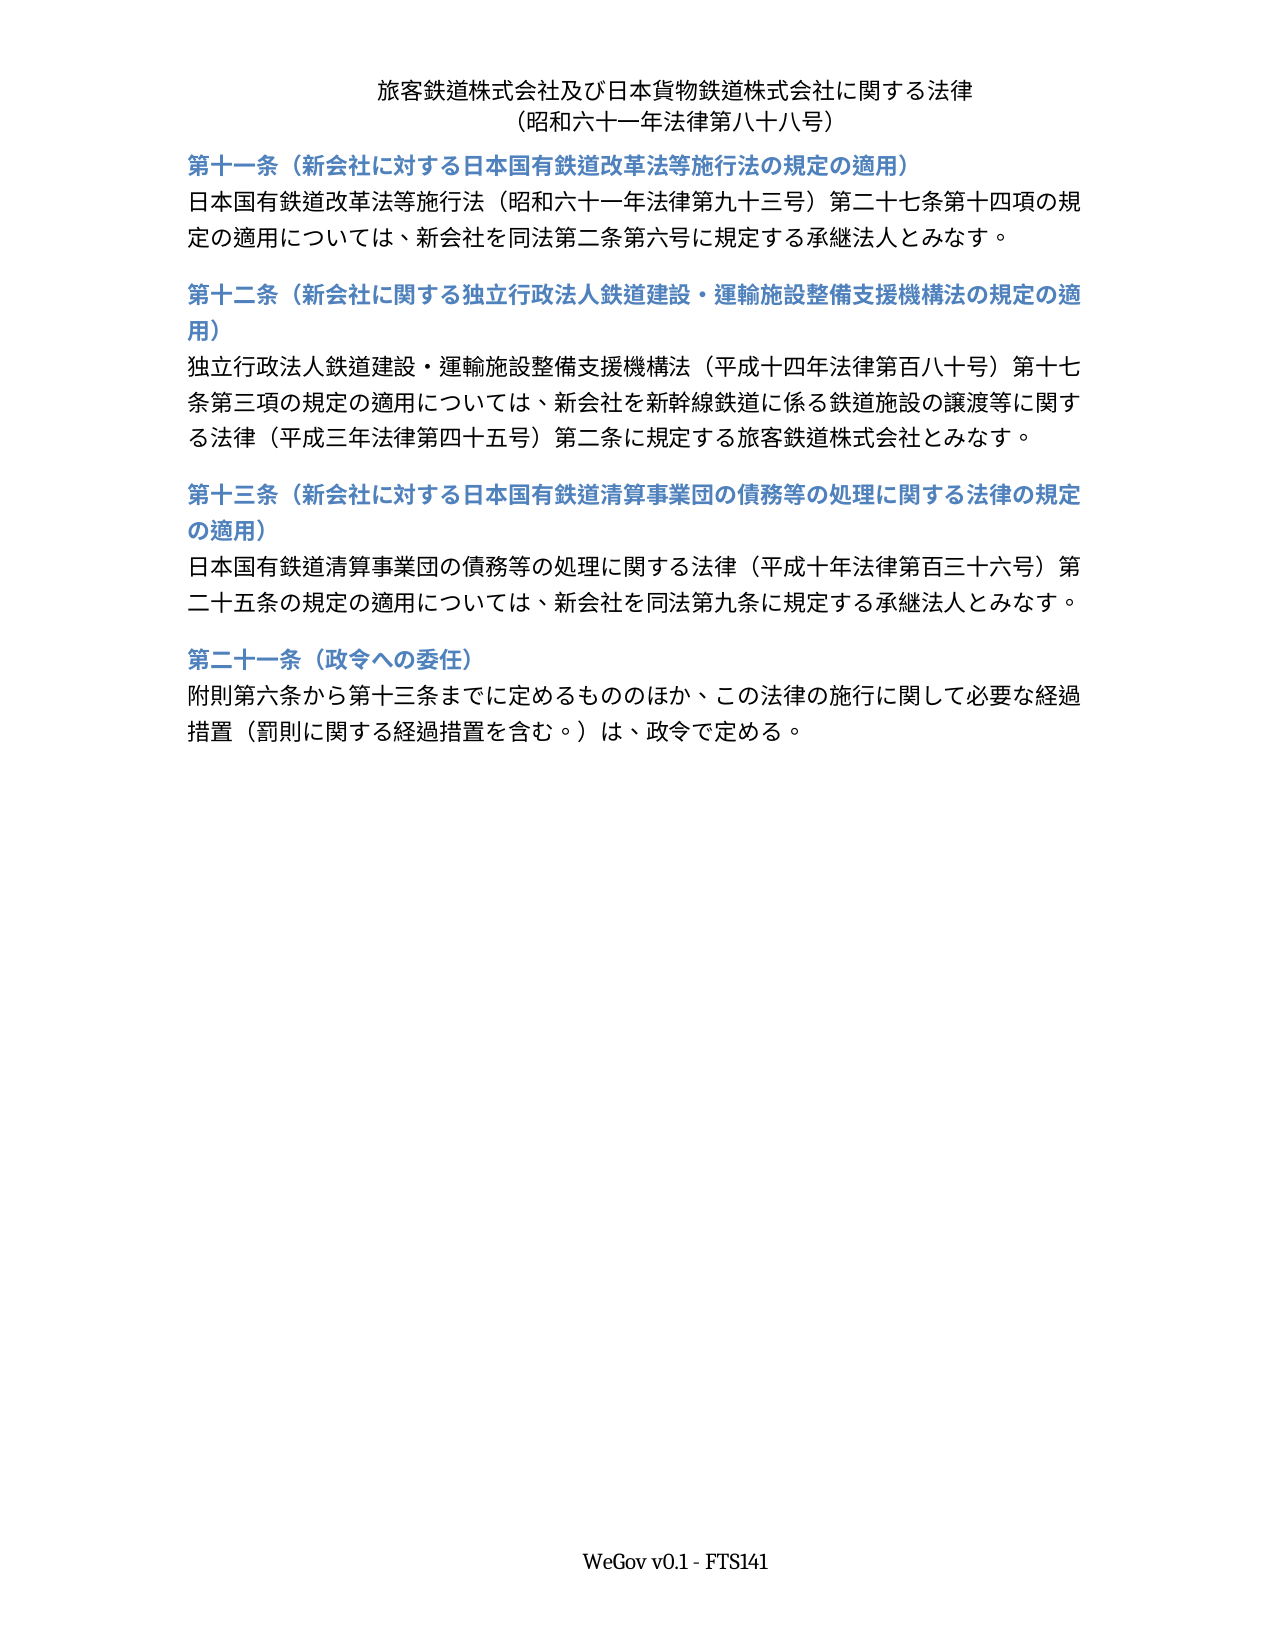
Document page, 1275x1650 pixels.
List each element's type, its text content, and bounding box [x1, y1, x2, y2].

subtitle 第十一条（新会社に対する日本国有鉄道改革法等施行法の規定の適用） [187, 150, 1087, 181]
text 日本国有鉄道清算事業団の債務等の処理に関する法律（平成十年法律第百三十六号）第二十五条の規定の適用については、新会社を同法第九条に規定する承継法人とみなす。 [187, 551, 1087, 618]
subtitle 第十三条（新会社に対する日本国有鉄道清算事業団の債務等の処理に関する法律の規定の適用） [187, 479, 1087, 546]
subtitle 第二十一条（政令への委任） [187, 644, 1087, 675]
text 附則第六条から第十三条までに定めるもののほか、この法律の施行に関して必要な経過措置（罰則に関する経過措置を含む。）は、政令で定める。 [187, 680, 1087, 747]
text 日本国有鉄道改革法等施行法（昭和六十一年法律第九十三号）第二十七条第十四項の規定の適用については、新会社を同法第二条第六号に規定する承継法人とみなす。 [187, 186, 1087, 253]
text 独立行政法人鉄道建設・運輸施設整備支援機構法（平成十四年法律第百八十号）第十七条第三項の規定の適用については、新会社を新幹線鉄道に係る鉄道施設の譲渡等に関する法律（平成三年法律第四十五号）第二条に規定する旅客鉄道株式会社とみなす。 [187, 351, 1087, 454]
subtitle 第十二条（新会社に関する独立行政法人鉄道建設・運輸施設整備支援機構法の規定の適用） [187, 279, 1087, 346]
